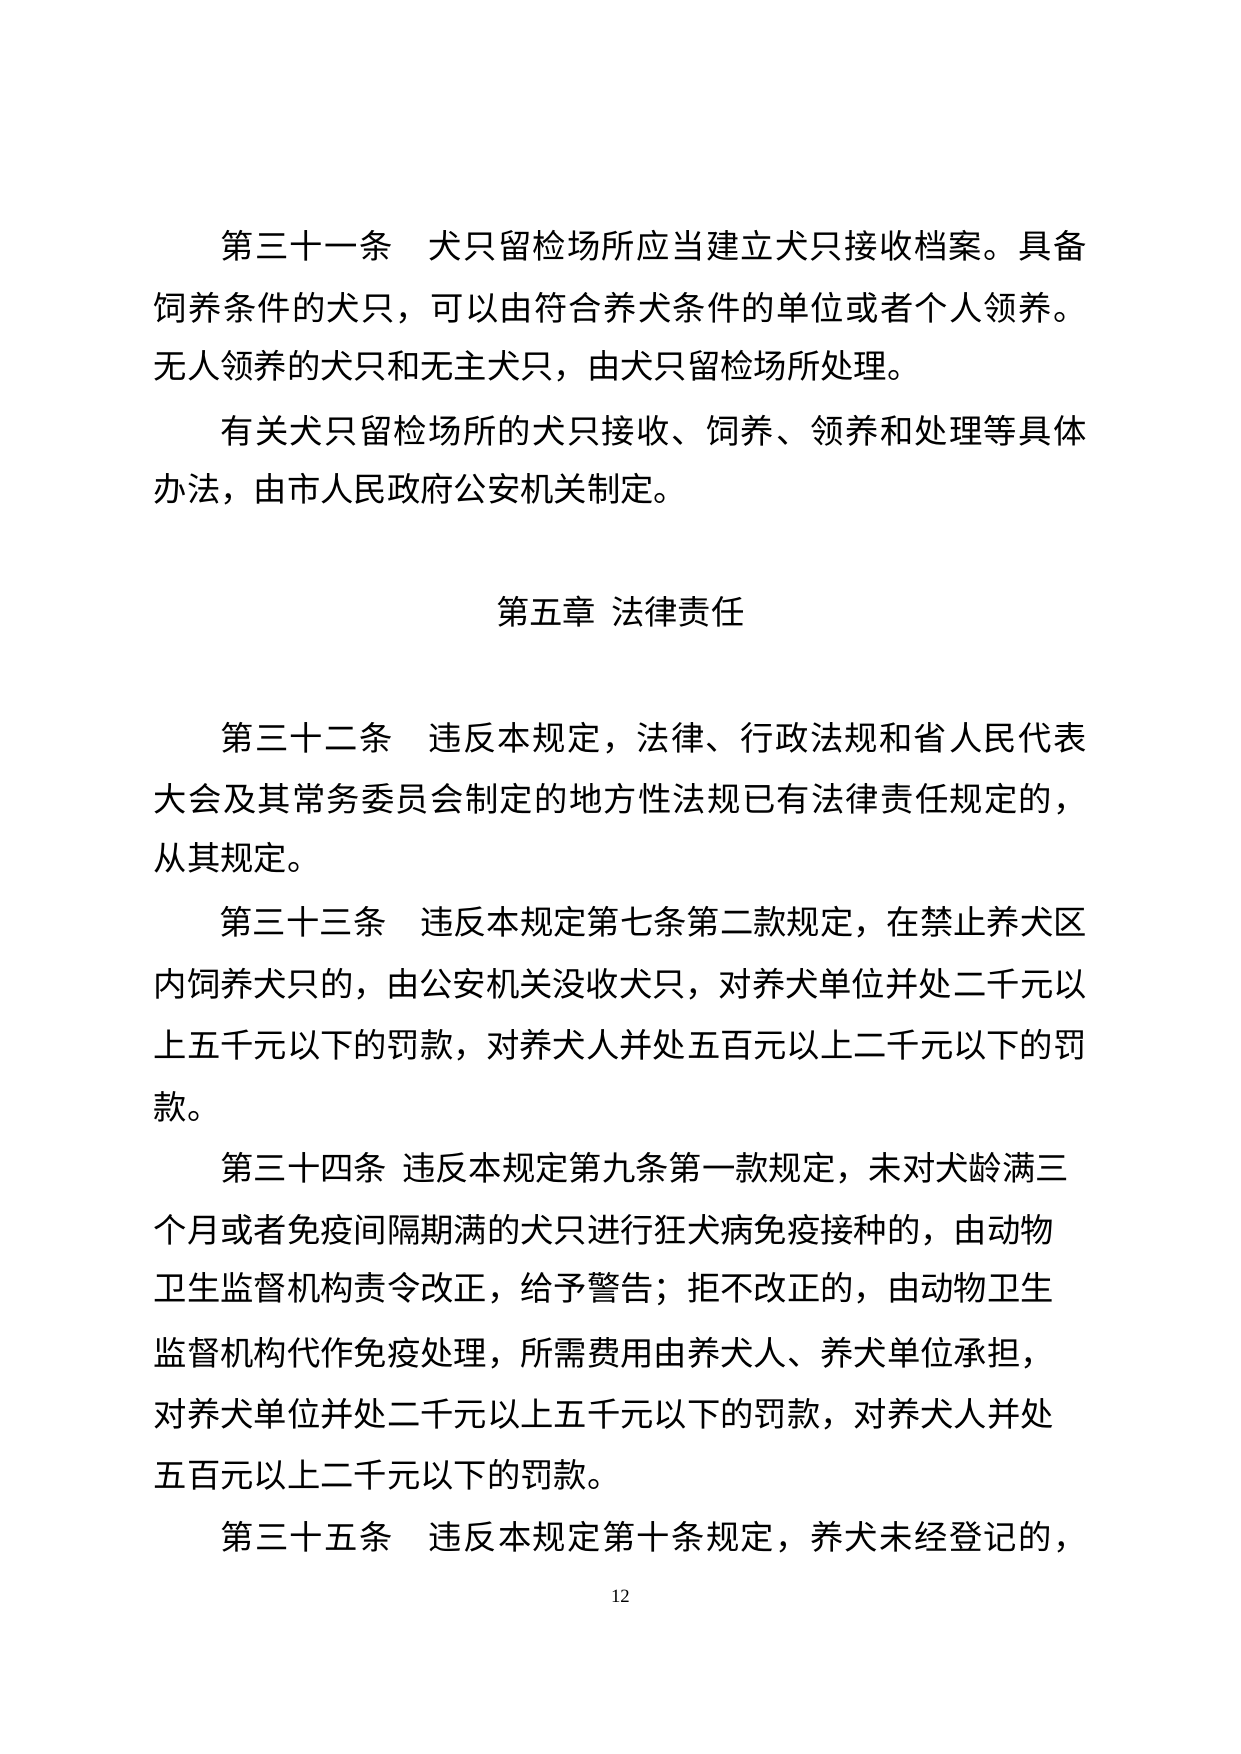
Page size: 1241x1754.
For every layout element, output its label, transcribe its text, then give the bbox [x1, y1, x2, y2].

text 第三十四条 违反本规定第九条第一款规定，未对犬龄满三个月或者免疫间隔期满的犬只进行狂犬病免疫接种的，由动物卫生监督机构责令改正，给予警告；拒不改正的，由动物卫生监督机构代作免疫处理，所需费用由养犬人、养犬单位承担，对养犬单位并处二千元以上五千元以下的罚款，对养犬人并处五百元以上二千元以下的罚款。 [154, 1129, 1087, 1497]
text 有关犬只留检场所的犬只接收、饲养、领养和处理等具体办法，由市人民政府公安机关制定。 [154, 391, 1087, 514]
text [154, 1497, 1087, 1559]
text 第五章 法律责任 [154, 576, 1087, 637]
text 第三十二条 违反本规定，法律、行政法规和省人民代表大会及其常务委员会制定的地方性法规已有法律责任规定的，从其规定。 [154, 698, 1087, 883]
text 第三十一条 犬只留检场所应当建立犬只接收档案。具备饲养条件的犬只，可以由符合养犬条件的单位或者个人领养。无人领养的犬只和无主犬只，由犬只留检场所处理。 [154, 207, 1087, 391]
text 第三十三条 违反本规定第七条第二款规定，在禁止养犬区内饲养犬只的，由公安机关没收犬只，对养犬单位并处二千元以上五千元以下的罚款，对养犬人并处五百元以上二千元以下的罚款。 [154, 883, 1087, 1129]
